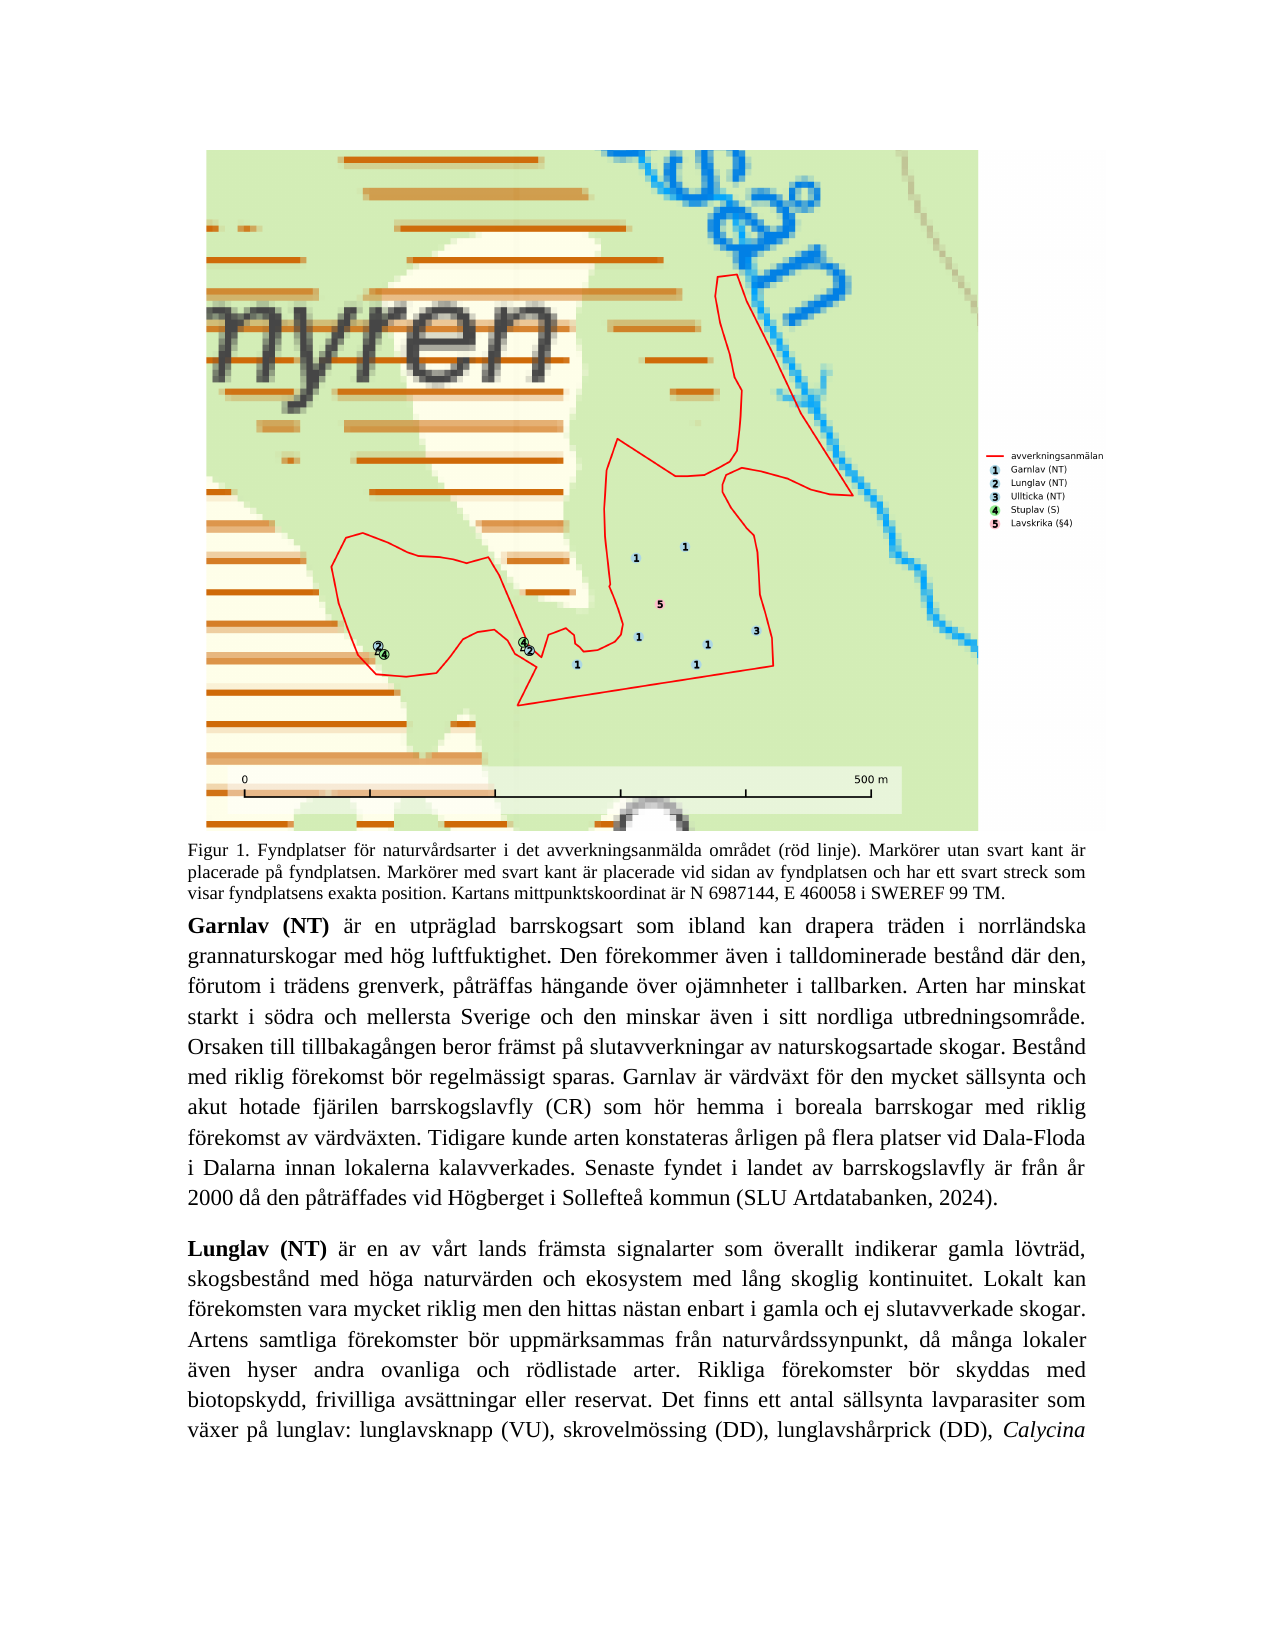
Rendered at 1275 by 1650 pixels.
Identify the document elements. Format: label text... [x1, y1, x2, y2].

text Figur 1. Fyndplatser för naturvårdsarter i det avverkningsanmälda området (röd linje). Markörer utan svart kant är placerade på fyndplatsen. Markörer med svart kant är placerade vid sidan av fyndplatsen och har ett svart streck som visar fyndplatsens exakta position. Kartans mittpunktskoordinat är N 6987144, E 460058 i SWEREF 99 TM. [187, 839, 1087, 904]
text Garnlav (NT) är en utpräglad barrskogsart som ibland kan drapera träden i norrländska grannaturskogar med hög luftfuktighet. Den förekommer även i talldominerade bestånd där den, förutom i trädens grenverk, påträffas hängande över ojämnheter i tallbarken. Arten har minskat starkt i södra och mellersta Sverige och den minskar även i sitt nordliga utbredningsområde. Orsaken till tillbakagången beror främst på slutavverkningar av naturskogsartade skogar. Bestånd med riklig förekomst bör regelmässigt sparas. Garnlav är värdväxt för den mycket sällsynta och akut hotade fjärilen barrskogslavfly (CR) som hör hemma i boreala barrskogar med riklig förekomst av värdväxten. Tidigare kunde arten konstateras årligen på flera platser vid Dala-Floda i Dalarna innan lokalerna kalavverkades. Senaste fyndet i landet av barrskogslavfly är från år 2000 då den påträffades vid Högberget i Sollefteå kommun (SLU Artdatabanken, 2024). [187, 912, 1087, 1210]
picture [206, 150, 1107, 831]
